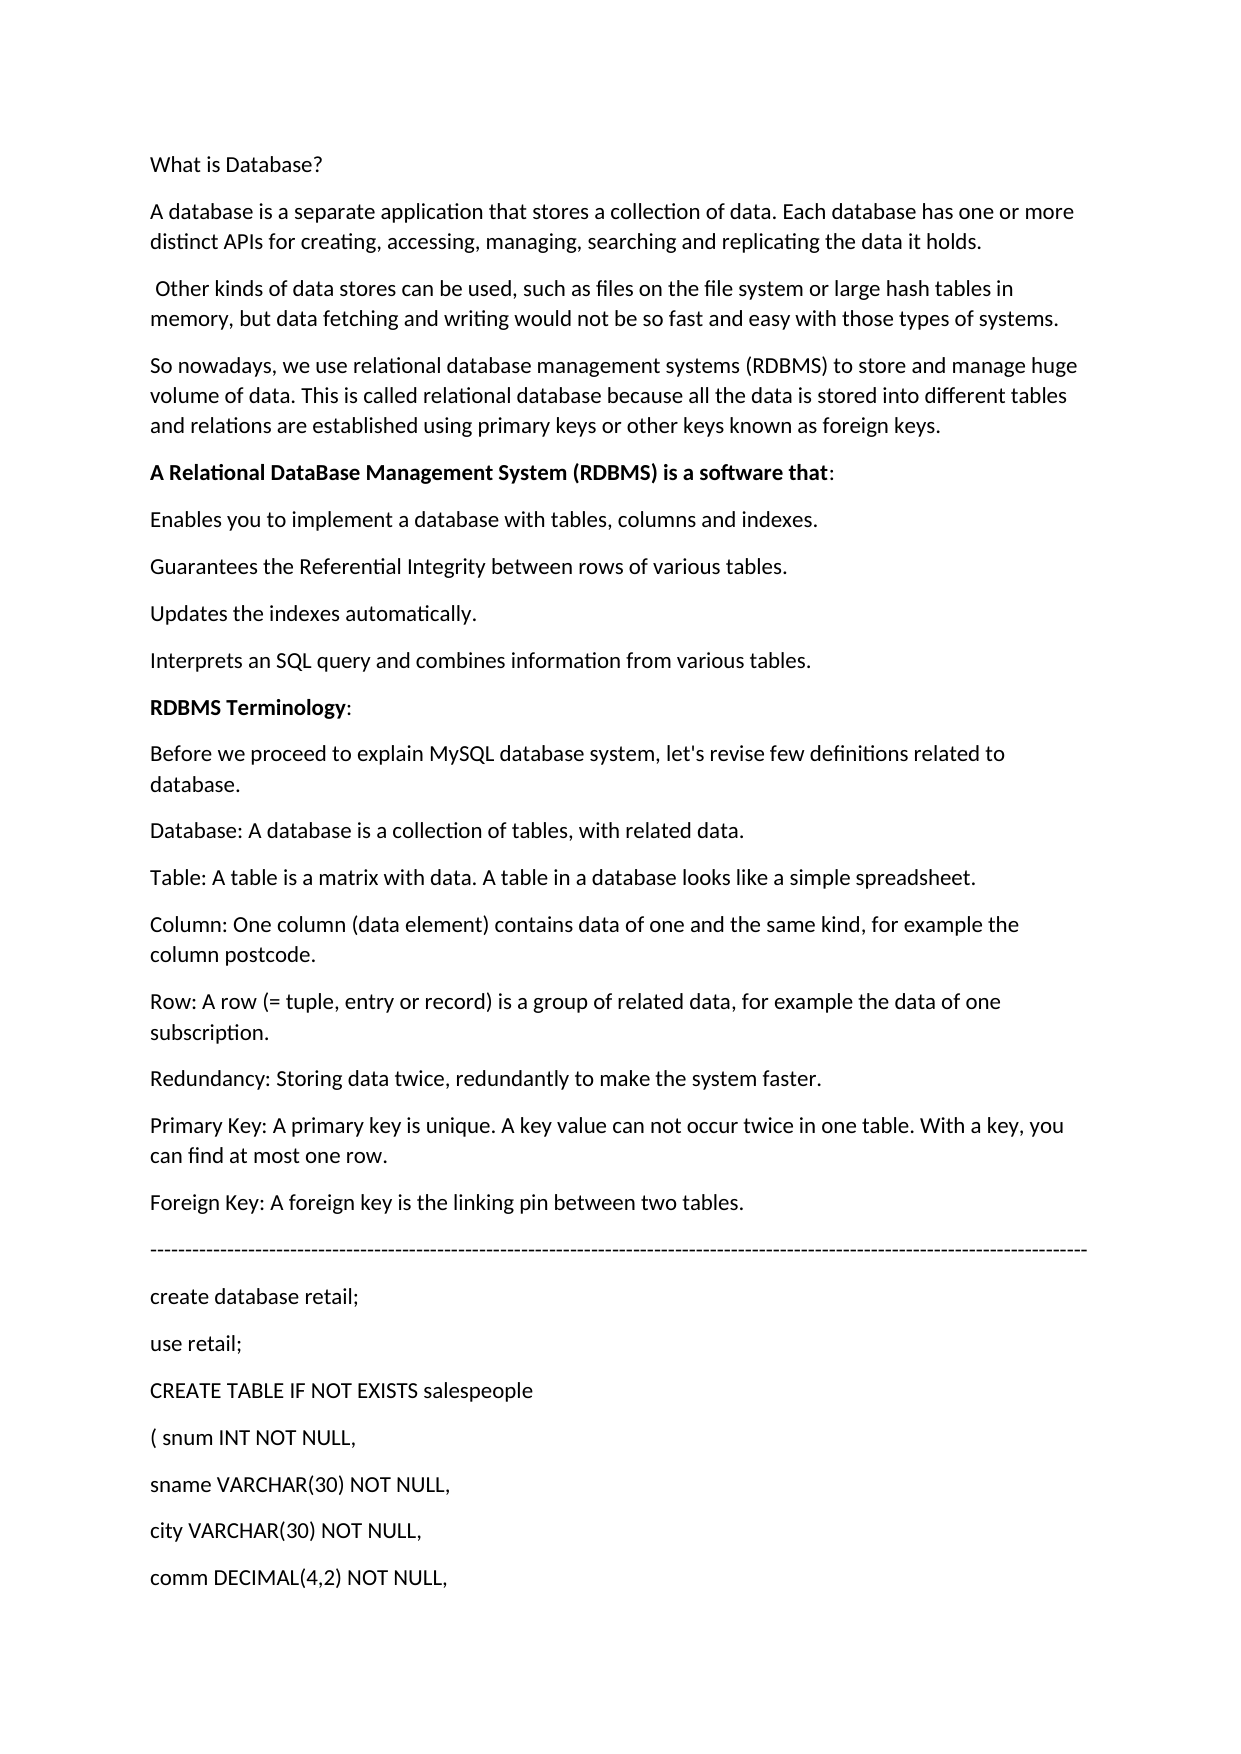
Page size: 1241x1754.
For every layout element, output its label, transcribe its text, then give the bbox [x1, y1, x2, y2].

text Interprets an SQL query and combines information from various tables. [150, 646, 1090, 674]
text use retail; [150, 1329, 1090, 1357]
text What is Database? [150, 150, 1090, 178]
text comm DECIMAL(4,2) NOT NULL, [150, 1563, 1090, 1592]
text Before we proceed to explain MySQL database system, let's revise few definitions related to database. [150, 739, 1090, 798]
text Table: A table is a matrix with data. A table in a database looks like a simple spreadsheet. [150, 863, 1090, 892]
text Row: A row (= tuple, entry or record) is a group of related data, for example the data of one subscription. [150, 987, 1090, 1046]
text Other kinds of data stores can be used, such as files on the file system or large hash tables in memory, but data fetching and writing would not be so fast and easy with those types of systems. [150, 274, 1090, 332]
text RDBMS Terminology: [150, 693, 1090, 721]
text sname VARCHAR(30) NOT NULL, [150, 1470, 1090, 1498]
text CREATE TABLE IF NOT EXISTS salespeople [150, 1376, 1090, 1404]
text Redundancy: Storing data twice, redundantly to make the system faster. [150, 1064, 1090, 1093]
text Updates the indexes automatically. [150, 599, 1090, 627]
text city VARCHAR(30) NOT NULL, [150, 1517, 1090, 1545]
text Column: One column (data element) contains data of one and the same kind, for example the column postcode. [150, 910, 1090, 969]
text create database retail; [150, 1282, 1090, 1310]
text So nowadays, we use relational database management systems (RDBMS) to store and manage huge volume of data. This is called relational database because all the data is stored into different tables and relations are established using primary keys or other keys known as foreign keys. [150, 351, 1090, 439]
text Foreign Key: A foreign key is the linking pin between two tables. [150, 1188, 1090, 1217]
text Enables you to implement a database with tables, columns and indexes. [150, 505, 1090, 533]
text A Relational DataBase Management System (RDBMS) is a software that: [150, 458, 1090, 486]
text ( snum INT NOT NULL, [150, 1423, 1090, 1451]
text Database: A database is a collection of tables, with related data. [150, 817, 1090, 845]
text -------------------------------------------------------------------------------------------------------------------------------------- [150, 1235, 1090, 1263]
text Guarantees the Referential Integrity between rows of various tables. [150, 552, 1090, 580]
text A database is a separate application that stores a collection of data. Each database has one or more distinct APIs for creating, accessing, managing, searching and replicating the data it holds. [150, 197, 1090, 255]
text Primary Key: A primary key is unique. A key value can not occur twice in one table. With a key, you can find at most one row. [150, 1111, 1090, 1170]
